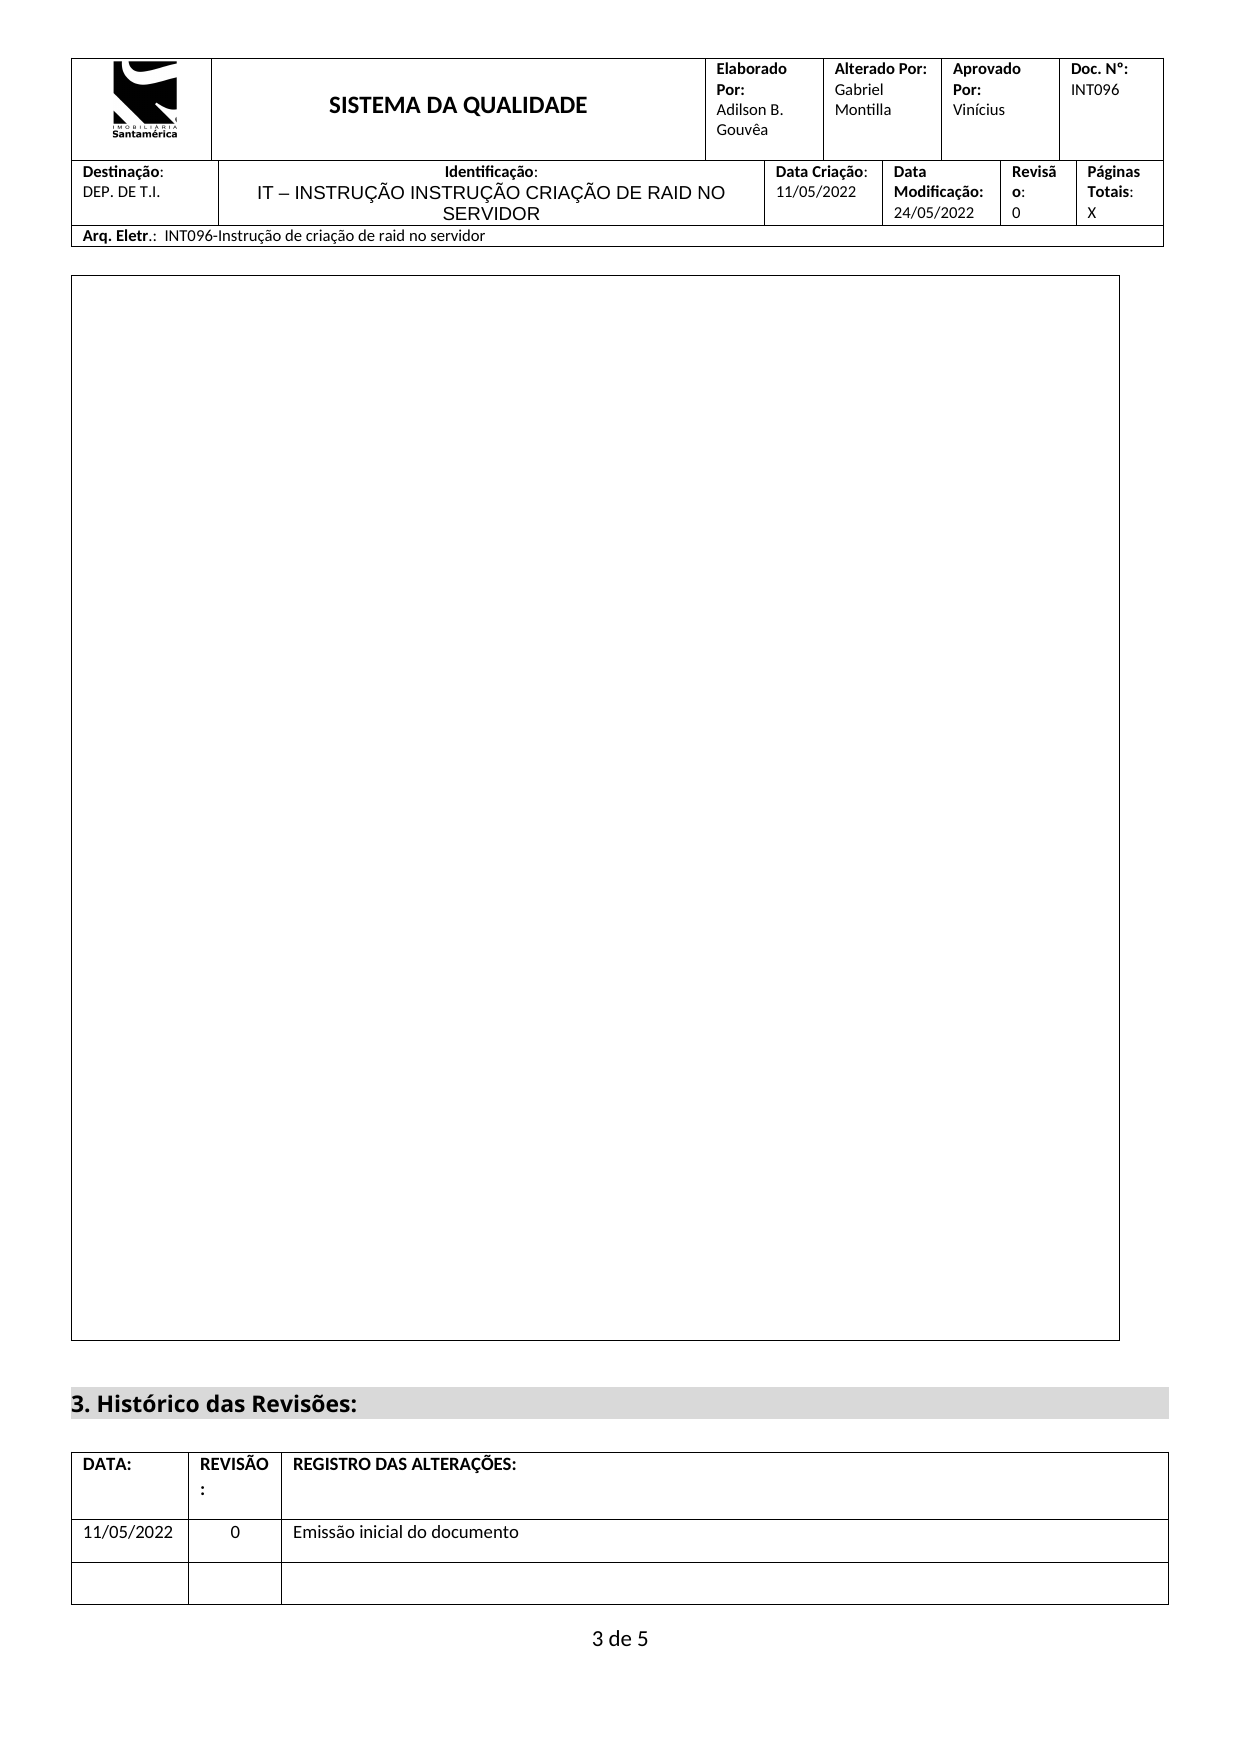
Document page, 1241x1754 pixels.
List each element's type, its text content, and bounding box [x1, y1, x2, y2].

table_cell 0 [189, 1520, 281, 1562]
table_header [72, 276, 1119, 1339]
table_header REVISÃO: [189, 1453, 281, 1519]
table_cell [72, 1563, 188, 1604]
table_header REGISTRO DAS ALTERAÇÕES: [282, 1453, 1168, 1519]
picture [112, 60, 178, 138]
table_header DATA: [72, 1453, 188, 1519]
table_cell [282, 1563, 1168, 1604]
table_cell Emissão inicial do documento [282, 1520, 1168, 1562]
table_cell 11/05/2022 [72, 1520, 188, 1562]
subtitle 3. Histórico das Revisões: [71, 1387, 1169, 1419]
table_cell [189, 1563, 281, 1604]
